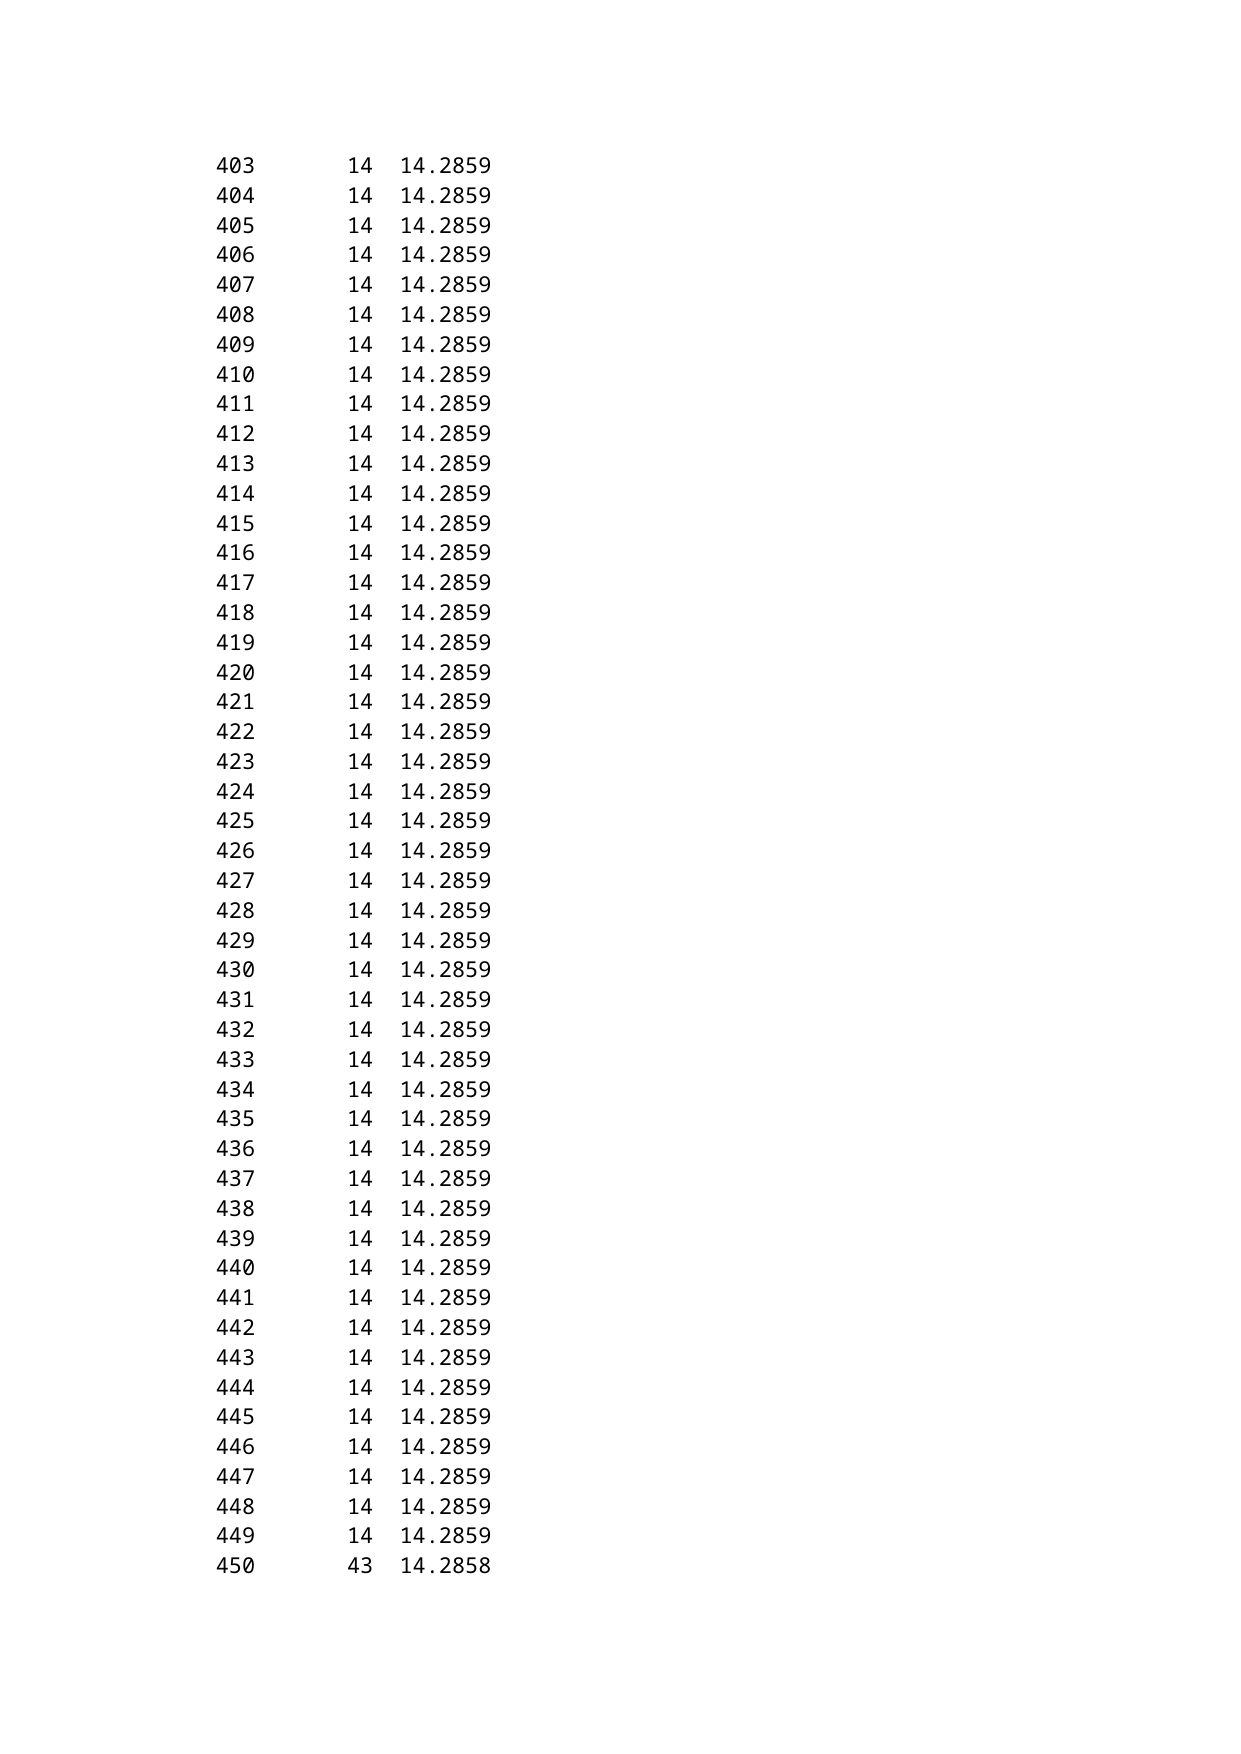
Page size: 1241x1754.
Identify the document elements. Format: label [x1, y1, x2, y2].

text [150, 150, 1090, 1580]
